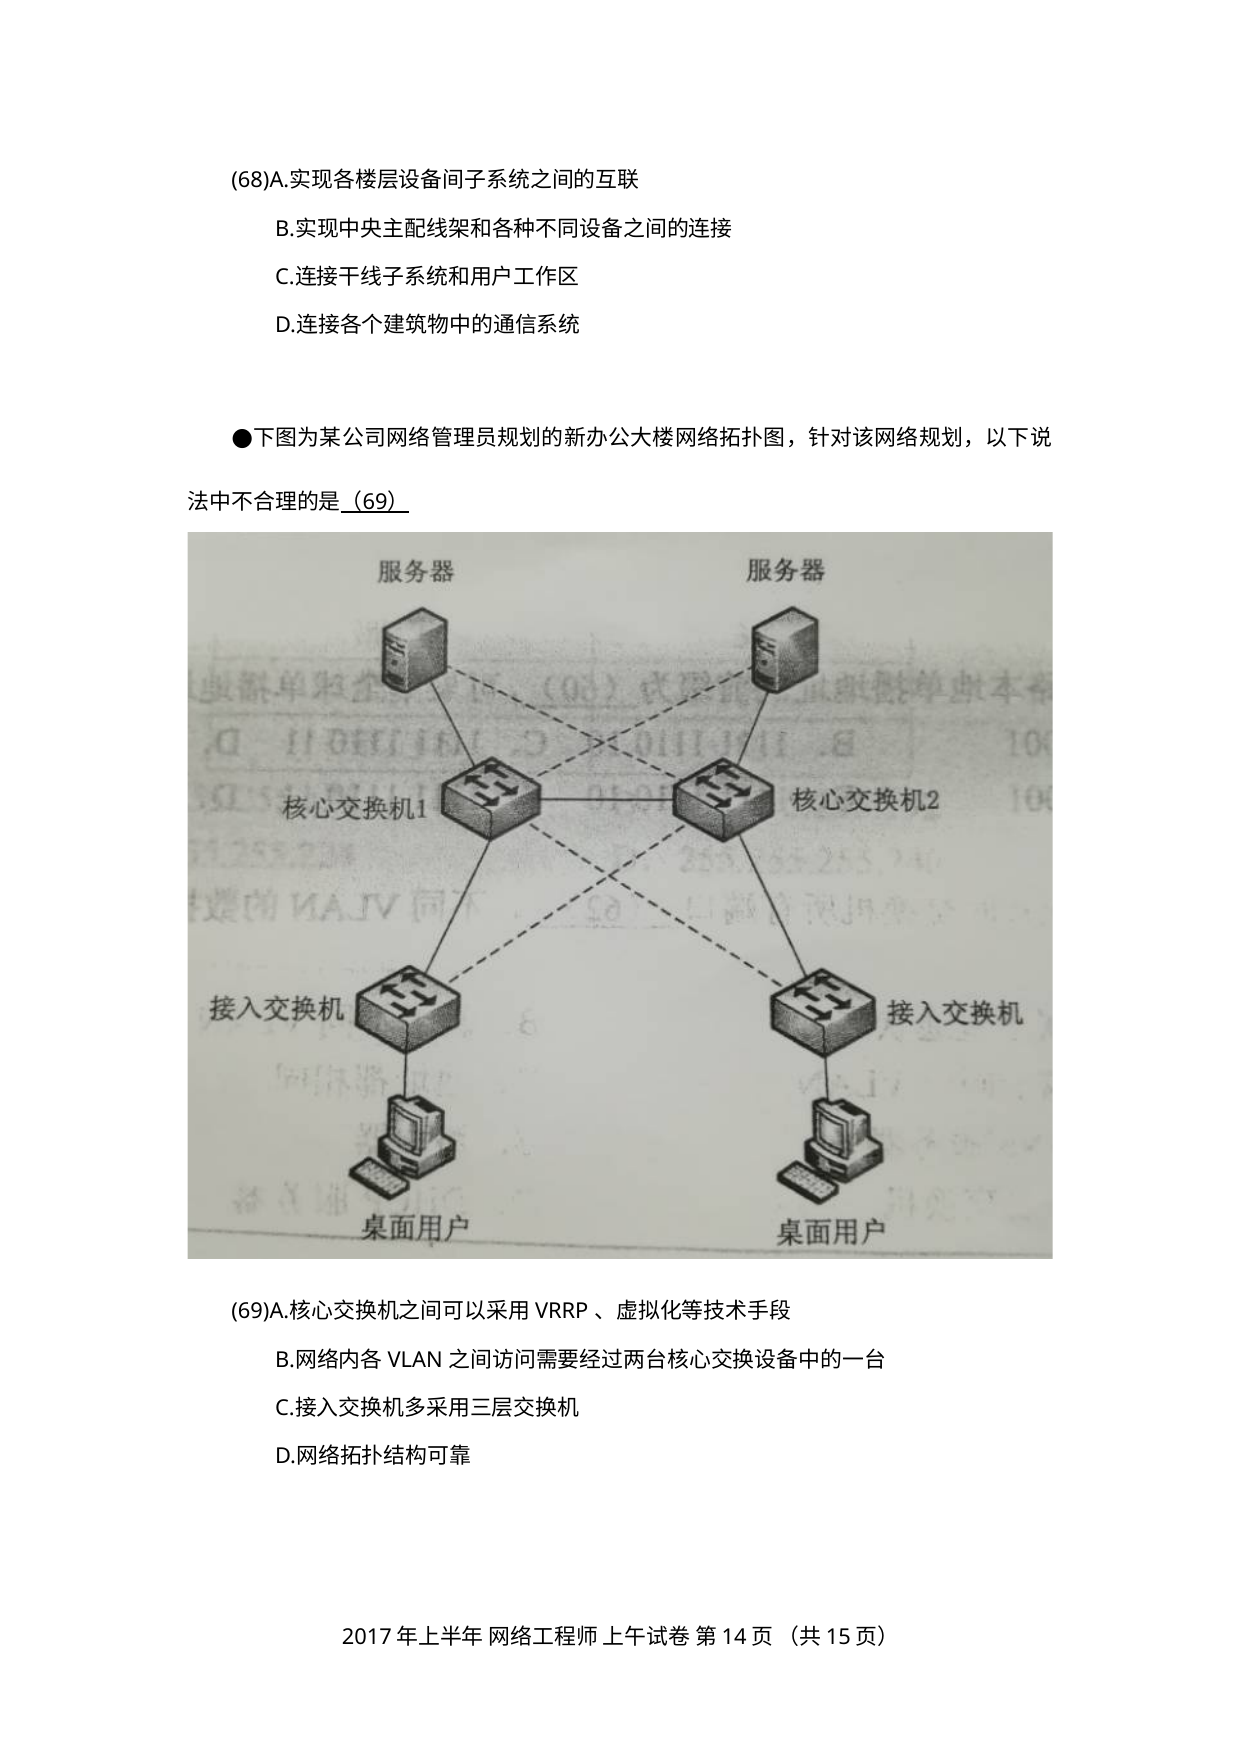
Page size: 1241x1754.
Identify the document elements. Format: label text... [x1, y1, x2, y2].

picture [187, 532, 1053, 1259]
text (69)A.核心交换机之间可以采用 VRRP 、虚拟化等技术手段 [187, 1293, 1053, 1326]
text D.网络拓扑结构可靠 [231, 1438, 1053, 1471]
text C.连接干线子系统和用户工作区 [187, 259, 1053, 291]
text C.接入交换机多采用三层交换机 [187, 1390, 1053, 1422]
text B.实现中央主配线架和各种不同设备之间的连接 [231, 210, 1053, 243]
text B.网络内各 VLAN 之间访问需要经过两台核心交换设备中的一台 [231, 1341, 1053, 1374]
text ●下图为某公司网络管理员规划的新办公大楼网络拓扑图，针对该网络规划，以下说法中不合理的是（69） [187, 403, 1053, 516]
text (68)A.实现各楼层设备间子系统之间的互联 [187, 162, 1053, 194]
text D.连接各个建筑物中的通信系统 [187, 307, 1053, 339]
